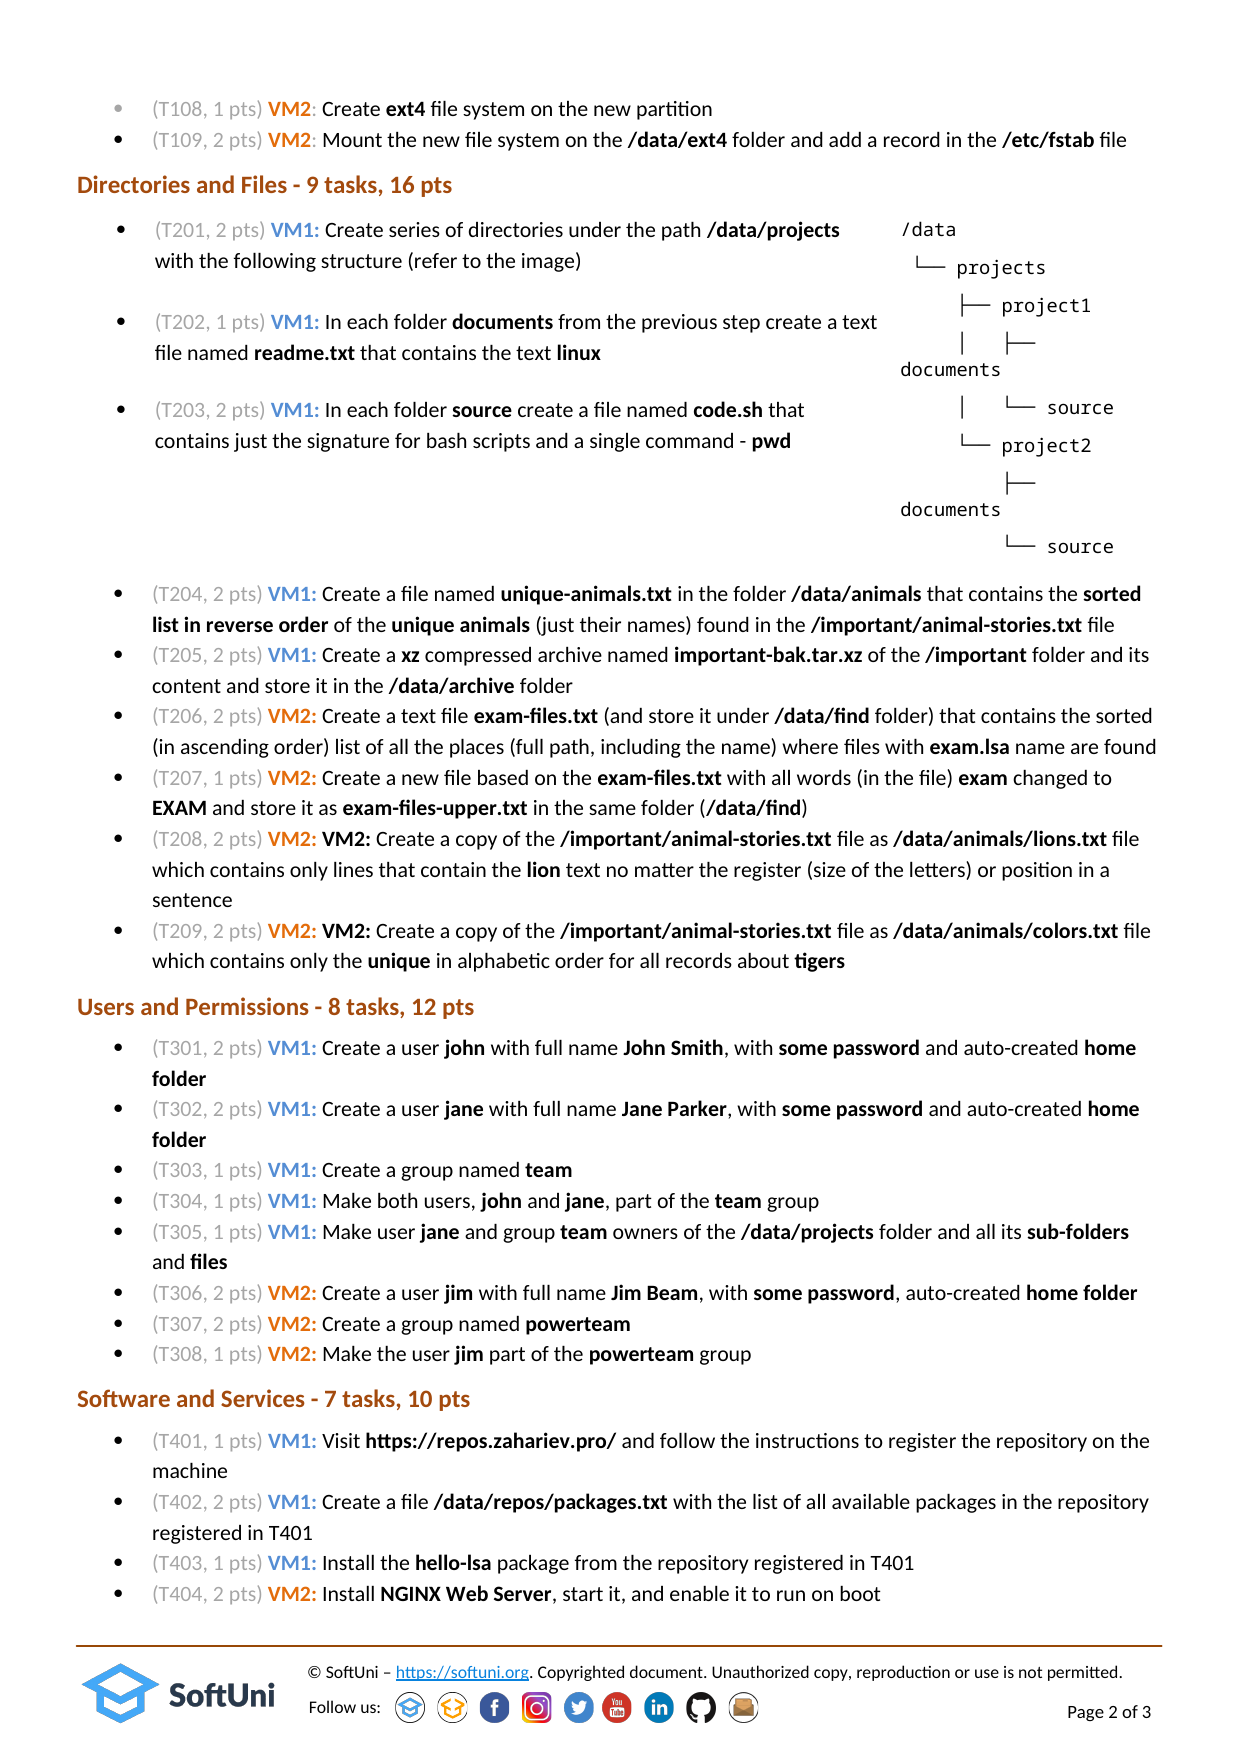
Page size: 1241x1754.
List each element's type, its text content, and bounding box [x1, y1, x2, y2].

picture [479, 1692, 510, 1723]
table_header /data └── projects ├── project1 │ ├── documents │ └── source └── project2 ├── documents └── source [889, 208, 1147, 572]
list (T402, 2 pts) VM1: Create a file /data/repos/packages.txt with the list of all available packages in the repository registered in T401 [114, 1488, 1163, 1545]
list (T404, 2 pts) VM2: Install NGINX Web Server, start it, and enable it to run on boot [114, 1580, 1163, 1607]
list (T307, 2 pts) VM2: Create a group named powerteam [114, 1310, 1163, 1336]
list (T109, 2 pts) VM2: Mount the new file system on the /data/ext4 folder and add a record in the /etc/fstab file [114, 126, 1163, 153]
picture [644, 1714, 653, 1723]
picture [564, 1692, 594, 1723]
list (T108, 1 pts) VM2: Create ext4 file system on the new partition [114, 95, 1163, 122]
list (T302, 2 pts) VM1: Create a user jane with full name Jane Parker, with some password and auto-created home folder [114, 1095, 1163, 1153]
picture [522, 1692, 552, 1723]
list (T308, 1 pts) VM2: Make the user jim part of the powerteam group [114, 1340, 1163, 1367]
picture [644, 1692, 653, 1701]
list (T207, 1 pts) VM2: Create a new file based on the exam-files.txt with all words (in the file) exam changed to EXAM and store it as exam-files-upper.txt in the same folder (/data/find) [114, 764, 1163, 821]
list (T206, 2 pts) VM2: Create a text file exam-files.txt (and store it under /data/find folder) that contains the sorted (in ascending order) list of all the places (full path, including the name) where files with exam.lsa name are found [114, 703, 1163, 760]
list (T204, 2 pts) VM1: Create a file named unique-animals.txt in the folder /data/animals that contains the sorted list in reverse order of the unique animals (just their names) found in the /important/animal-stories.txt file [114, 580, 1163, 637]
list (T306, 2 pts) VM2: Create a user jim with full name Jim Beam, with some password, auto-created home folder [114, 1279, 1163, 1306]
picture [686, 1692, 716, 1723]
list (T205, 2 pts) VM1: Create a xz compressed archive named important-bak.tar.xz of the /important folder and its content and store it in the /data/archive folder [114, 641, 1163, 699]
subtitle Software and Services - 7 tasks, 10 pts [77, 1383, 1163, 1414]
list (T301, 2 pts) VM1: Create a user john with full name John Smith, with some password and auto-created home folder [114, 1034, 1163, 1091]
picture [395, 1692, 425, 1723]
picture [437, 1692, 468, 1723]
subtitle Directories and Files - 9 tasks, 16 pts [77, 169, 1163, 200]
picture [75, 1658, 281, 1729]
list (T401, 1 pts) VM1: Visit https://repos.zahariev.pro/ and follow the instructions to register the repository on the machine [114, 1427, 1163, 1484]
list (T304, 1 pts) VM1: Make both users, john and jane, part of the team group [114, 1187, 1163, 1214]
subtitle Users and Permissions - 8 tasks, 12 pts [77, 991, 1163, 1021]
picture [602, 1692, 632, 1723]
table_header (T201, 2 pts) VM1: Create series of directories under the path /data/projects with the following structure (refer to the image) (T202, 1 pts) VM1: In each folder documents from the previous step create a text file named readme.txt that contains the text linux (T203, 2 pts) VM1: In each folder source create a file named code.sh that contains just the signature for bash scripts and a single command - pwd [106, 208, 889, 572]
list (T403, 1 pts) VM1: Install the hello-lsa package from the repository registered in T401 [114, 1549, 1163, 1576]
list (T208, 2 pts) VM2: VM2: Create a copy of the /important/animal-stories.txt file as /data/animals/lions.txt file which contains only lines that contain the lion text no matter the register (size of the letters) or position in a sentence [114, 825, 1163, 913]
picture [658, 1705, 667, 1714]
list (T209, 2 pts) VM2: VM2: Create a copy of the /important/animal-stories.txt file as /data/animals/colors.txt file which contains only the unique in alphabetic order for all records about tigers [114, 917, 1163, 974]
picture [728, 1692, 759, 1723]
picture [665, 1692, 674, 1701]
list (T305, 1 pts) VM1: Make user jane and group team owners of the /data/projects folder and all its sub-folders and files [114, 1218, 1163, 1275]
list (T303, 1 pts) VM1: Create a group named team [114, 1157, 1163, 1183]
picture [665, 1714, 674, 1723]
